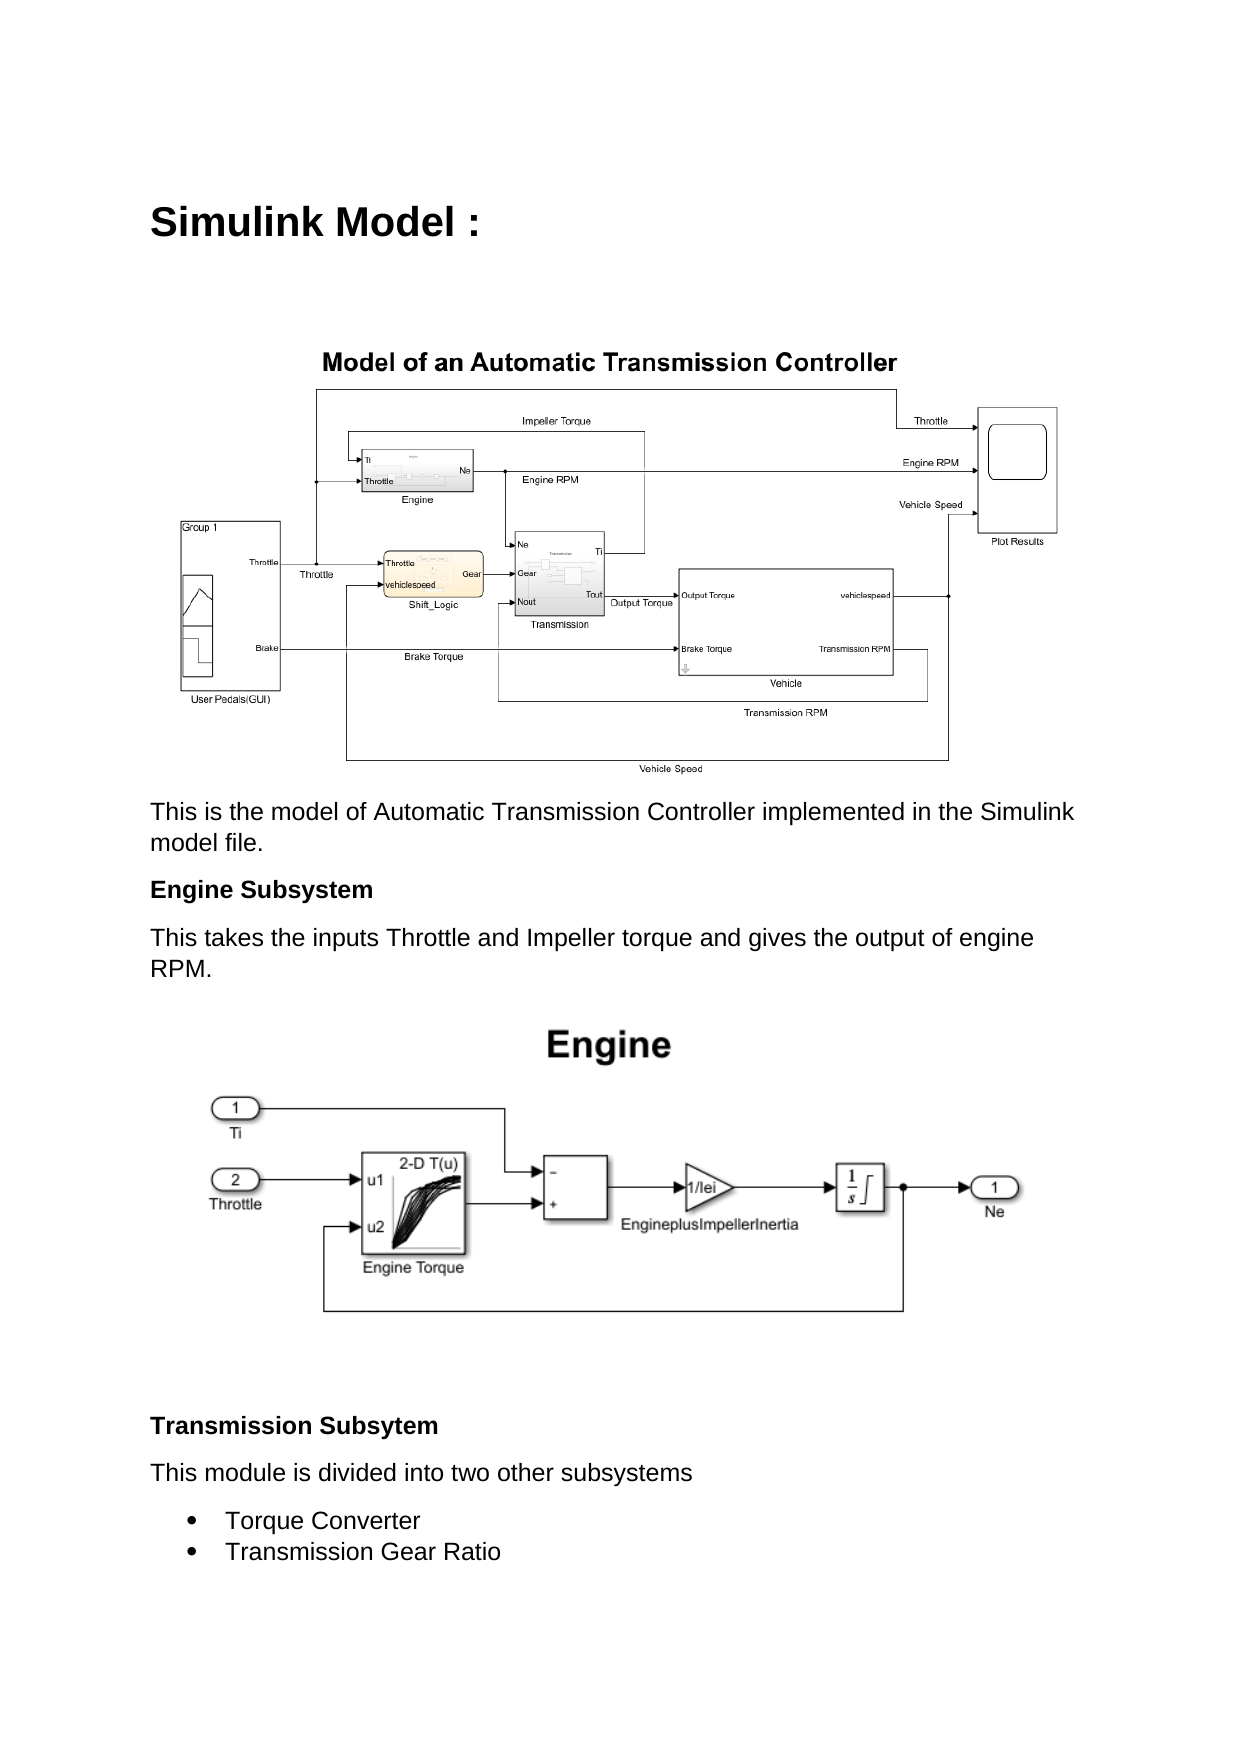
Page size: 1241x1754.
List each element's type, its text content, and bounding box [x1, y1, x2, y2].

text Transmission Subsytem [150, 1411, 1090, 1439]
picture [150, 984, 1090, 1392]
text This module is divided into two other subsystems [150, 1458, 1090, 1487]
list Transmission Gear Ratio [187, 1537, 1090, 1566]
list Torque Converter [187, 1506, 1090, 1535]
text Simulink Model : [150, 198, 1090, 246]
text This is the model of Automatic Transmission Controller implemented in the Simulink model file. [150, 797, 1090, 856]
text This takes the inputs Throttle and Impeller torque and gives the output of engine RPM. [150, 923, 1090, 984]
text Engine Subsystem [150, 875, 1090, 904]
picture [150, 334, 1090, 778]
